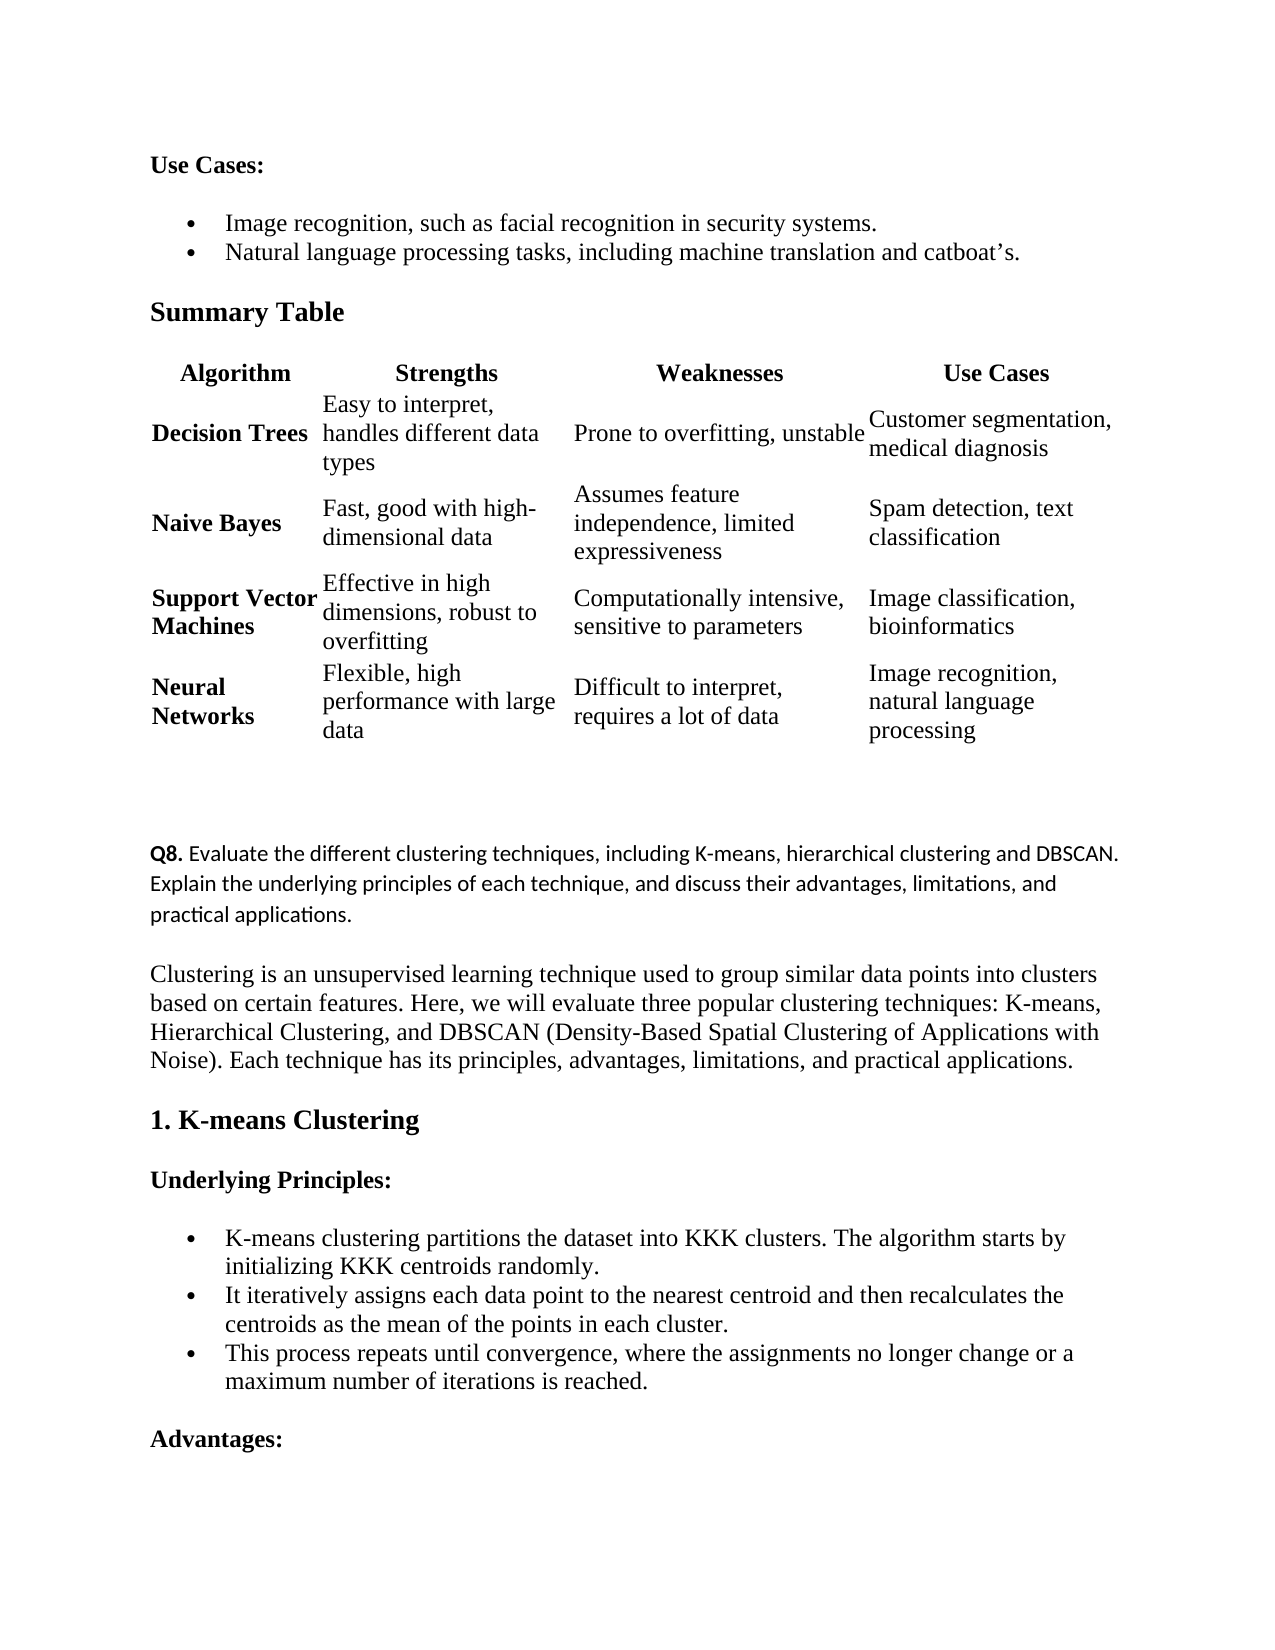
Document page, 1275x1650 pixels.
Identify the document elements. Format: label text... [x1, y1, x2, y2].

table_cell Support Vector Machines [150, 567, 321, 656]
table_cell Assumes feature independence, limited expressiveness [572, 478, 867, 567]
table_header Algorithm [150, 356, 321, 388]
text Clustering is an unsupervised learning technique used to group similar data points into clusters based on certain features. Here, we will evaluate three popular clustering techniques: K-means, Hierarchical Clustering, and DBSCAN (Density-Based Spatial Clustering of Applications with Noise). Each technique has its principles, advantages, limitations, and practical applications. [150, 959, 1125, 1074]
text Use Cases: [150, 150, 1125, 179]
text Q8. Evaluate the different clustering techniques, including K-means, hierarchical clustering and DBSCAN. Explain the underlying principles of each technique, and discuss their advantages, limitations, and practical applications. [150, 839, 1125, 928]
table_header Strengths [321, 356, 572, 388]
table_cell Fast, good with high-dimensional data [321, 478, 572, 567]
text Advantages: [150, 1424, 1125, 1453]
table_cell Image classification, bioinformatics [867, 567, 1125, 656]
table_cell Difficult to interpret, requires a lot of data [572, 656, 867, 746]
list This process repeats until convergence, where the assignments no longer change or a maximum number of iterations is reached. [187, 1338, 1125, 1395]
table_cell Naive Bayes [150, 478, 321, 567]
table_cell Effective in high dimensions, robust to overfitting [321, 567, 572, 656]
text Summary Table [150, 294, 1125, 327]
table_cell Computationally intensive, sensitive to parameters [572, 567, 867, 656]
table_cell Flexible, high performance with large data [321, 656, 572, 746]
list Natural language processing tasks, including machine translation and catboat’s. [187, 237, 1125, 265]
text Underlying Principles: [150, 1165, 1125, 1193]
table_cell Decision Trees [150, 388, 321, 477]
table_header Use Cases [867, 356, 1125, 388]
table_cell Spam detection, text classification [867, 478, 1125, 567]
list Image recognition, such as facial recognition in security systems. [187, 208, 1125, 237]
table_cell Prone to overfitting, unstable [572, 388, 867, 477]
table_cell Neural Networks [150, 656, 321, 746]
table_cell Image recognition, natural language processing [867, 656, 1125, 746]
list It iteratively assigns each data point to the nearest centroid and then recalculates the centroids as the mean of the points in each cluster. [187, 1280, 1125, 1338]
table_cell Customer segmentation, medical diagnosis [867, 388, 1125, 477]
list K-means clustering partitions the dataset into KKK clusters. The algorithm starts by initializing KKK centroids randomly. [187, 1223, 1125, 1280]
table_cell Easy to interpret, handles different data types [321, 388, 572, 477]
table_header Weaknesses [572, 356, 867, 388]
text 1. K-means Clustering [150, 1103, 1125, 1136]
